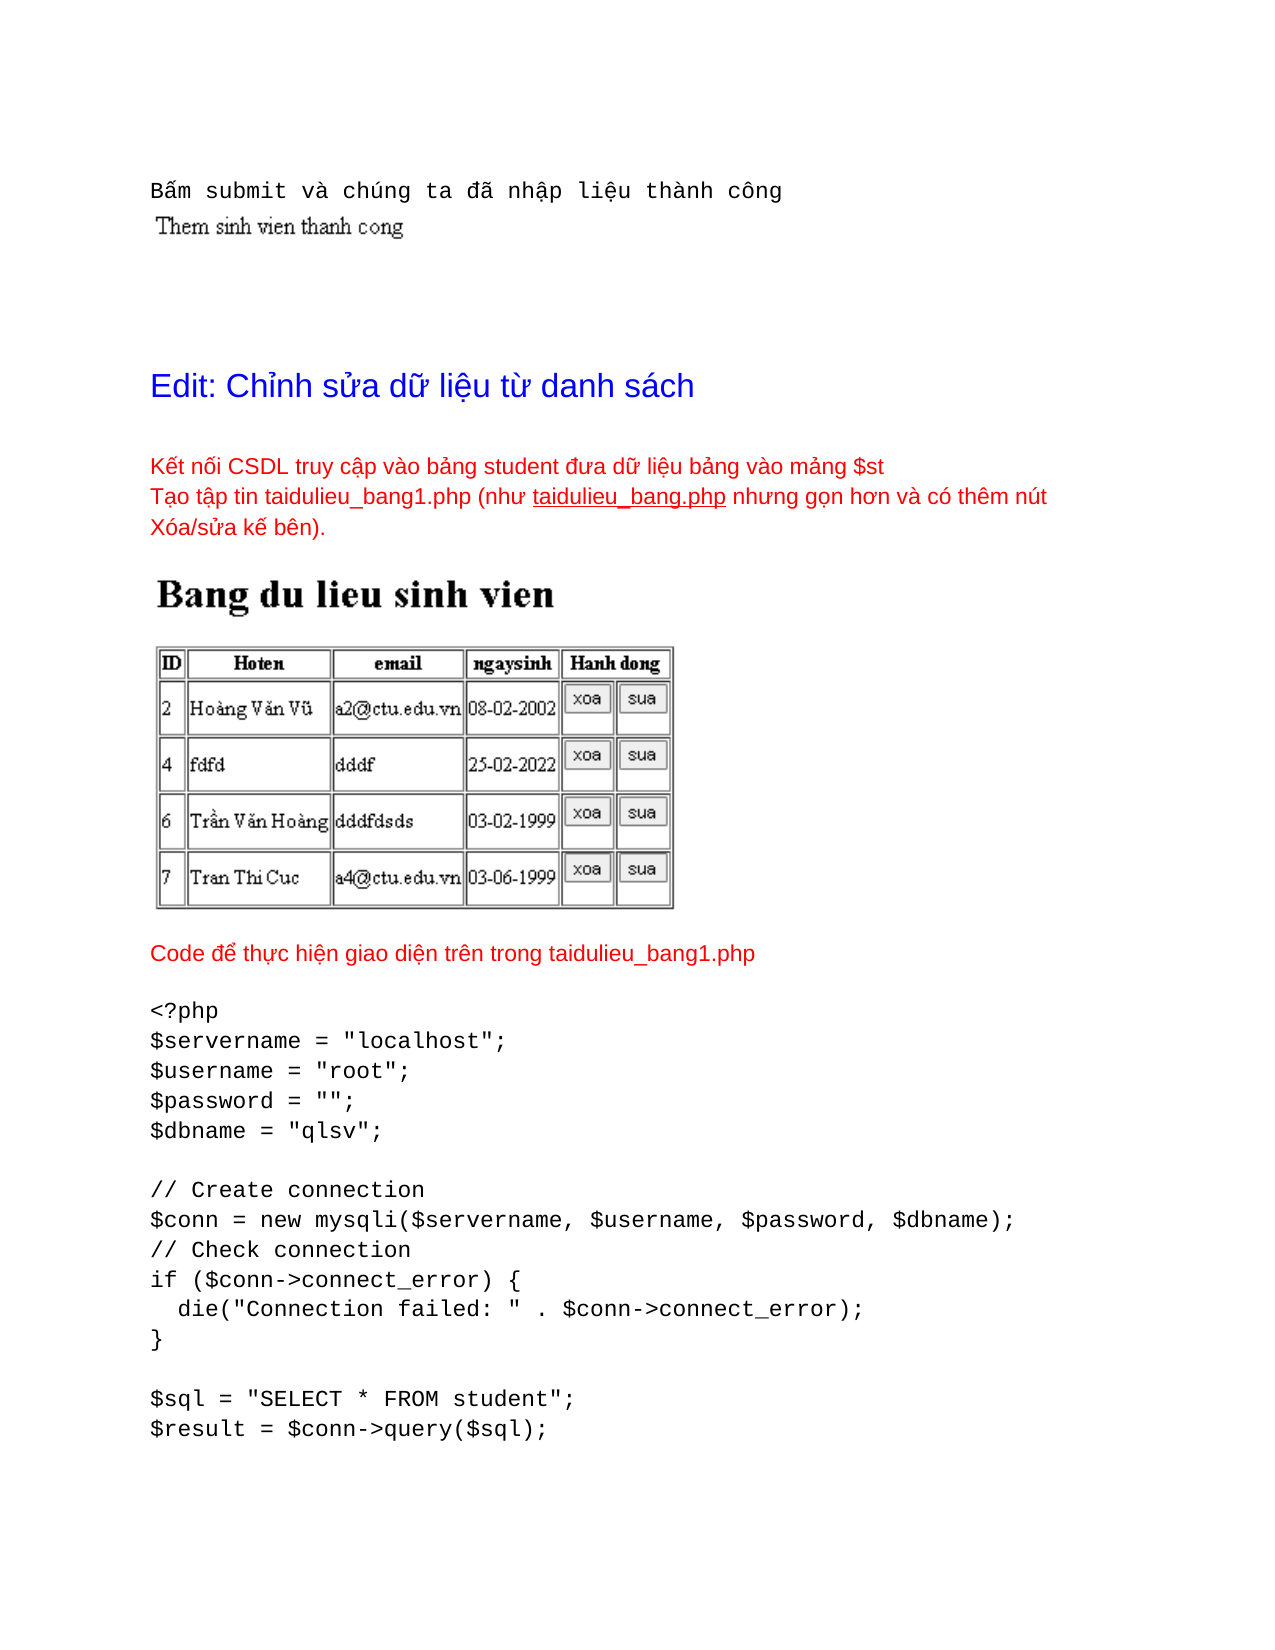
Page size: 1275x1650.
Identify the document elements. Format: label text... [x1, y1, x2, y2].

text Kết nối CSDL truy cập vào bảng student đưa dữ liệu bảng vào mảng $st [150, 453, 1125, 479]
text } [150, 1327, 1125, 1353]
text if ($conn->connect_error) { [150, 1268, 1125, 1294]
text Bấm submit và chúng ta đã nhập liệu thành công [150, 180, 1125, 206]
text Tạo tập tin taidulieu_bang1.php (như taidulieu_bang.php nhưng gọn hơn và có thêm nút Xóa/sửa kế bên). [150, 483, 1125, 540]
picture [150, 573, 693, 936]
text $result = $conn->query($sql); [150, 1417, 1125, 1443]
text $conn = new mysqli($servername, $username, $password, $dbname); [150, 1208, 1125, 1234]
text // Create connection [150, 1178, 1125, 1204]
text <?php [150, 1000, 1125, 1026]
text $dbname = "qlsv"; [150, 1119, 1125, 1145]
text $username = "root"; [150, 1059, 1125, 1085]
picture [150, 209, 536, 326]
text $password = ""; [150, 1089, 1125, 1115]
text Code để thực hiện giao diện trên trong taidulieu_bang1.php [150, 940, 1125, 966]
text $sql = "SELECT * FROM student"; [150, 1387, 1125, 1413]
text $servername = "localhost"; [150, 1029, 1125, 1056]
subtitle Edit: Chỉnh sửa dữ liệu từ danh sách [150, 367, 1125, 405]
text die("Connection failed: " . $conn->connect_error); [150, 1298, 1125, 1324]
text // Check connection [150, 1238, 1125, 1264]
